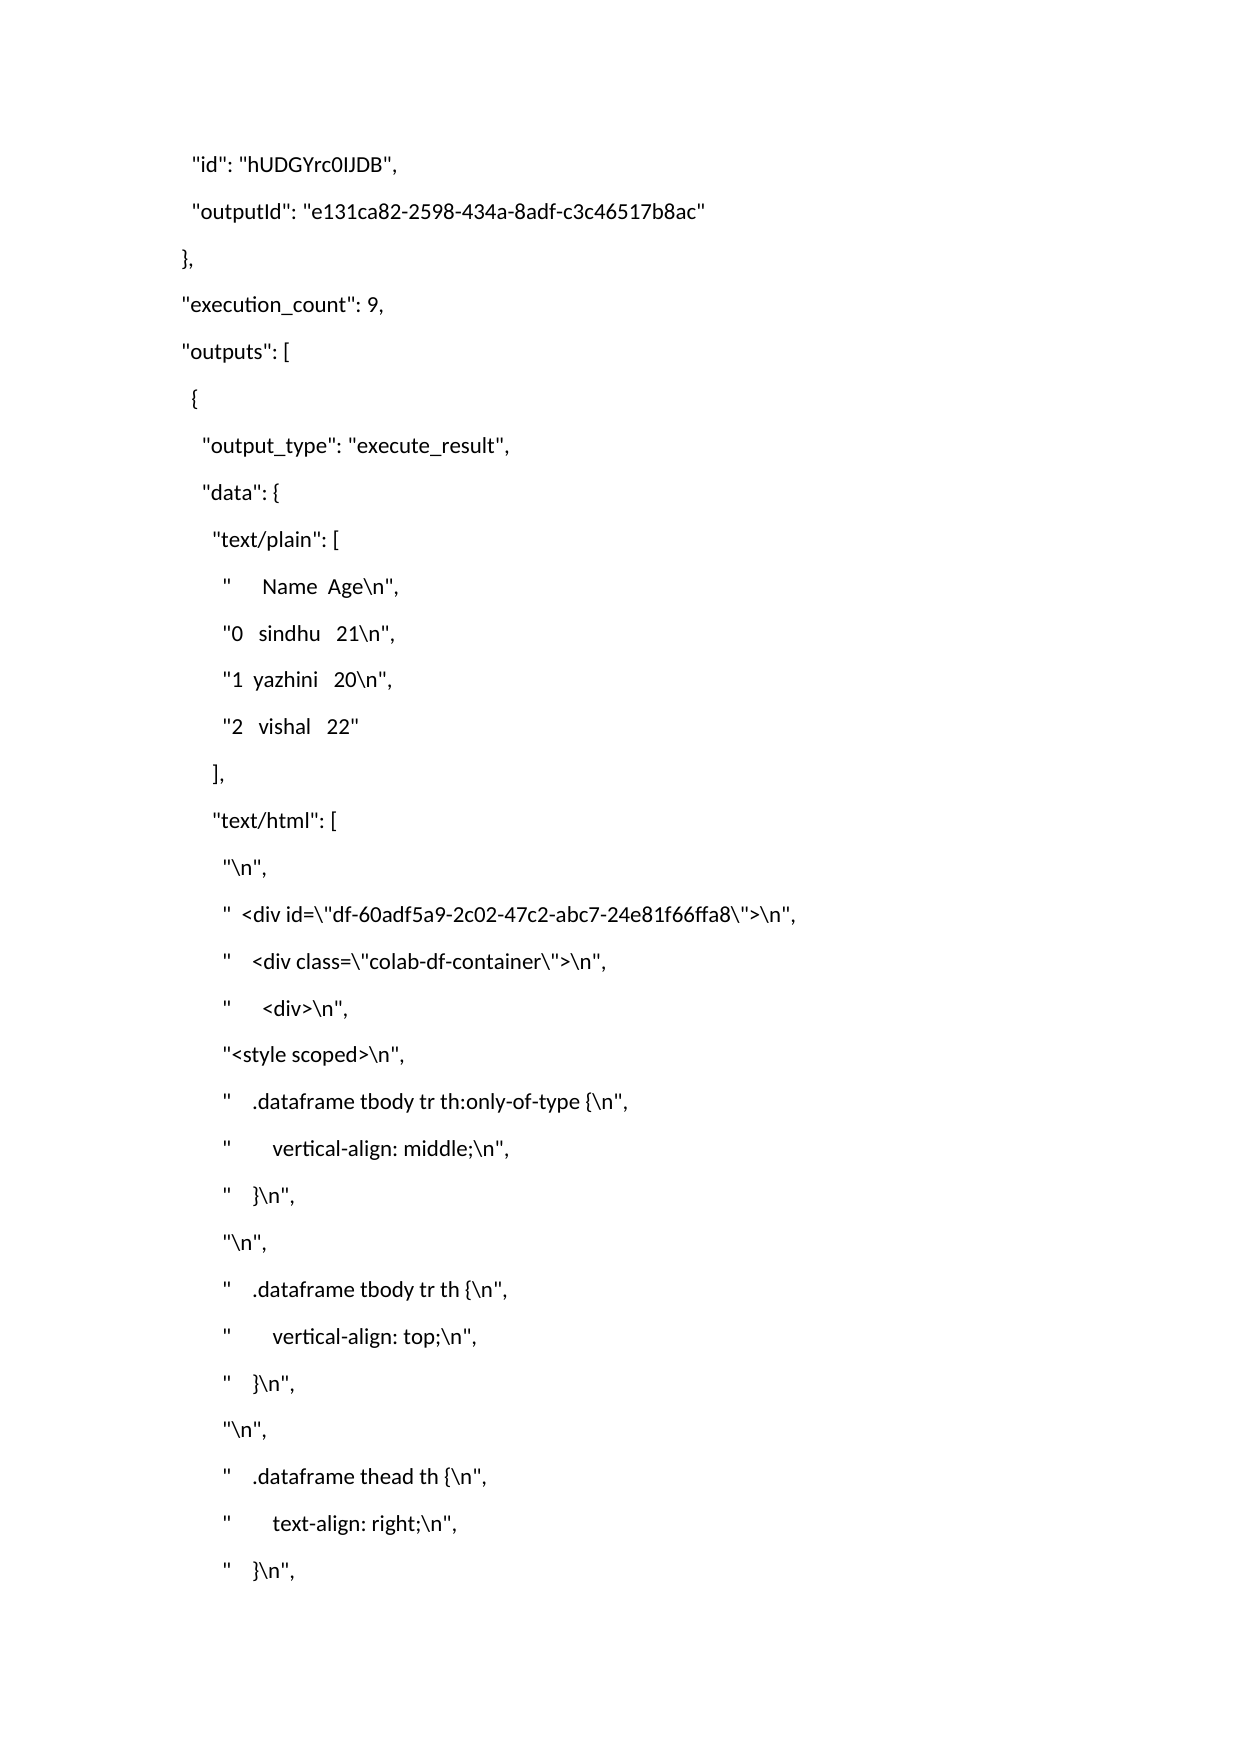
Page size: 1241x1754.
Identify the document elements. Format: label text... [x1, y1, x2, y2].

text "execution_count": 9, [150, 291, 1090, 319]
text "\n", [150, 853, 1090, 881]
text "\n", [150, 1228, 1090, 1256]
text "\n", [150, 1416, 1090, 1444]
text ], [150, 759, 1090, 787]
text " }\n", [150, 1369, 1090, 1397]
text " Name Age\n", [150, 572, 1090, 600]
text "0 sindhu 21\n", [150, 619, 1090, 647]
text " .dataframe tbody tr th:only-of-type {\n", [150, 1087, 1090, 1116]
text " vertical-align: top;\n", [150, 1322, 1090, 1350]
text " }\n", [150, 1556, 1090, 1584]
text " vertical-align: middle;\n", [150, 1134, 1090, 1162]
text "outputId": "e131ca82-2598-434a-8adf-c3c46517b8ac" [150, 197, 1090, 225]
text "text/plain": [ [150, 525, 1090, 553]
text "outputs": [ [150, 337, 1090, 366]
text "<style scoped>\n", [150, 1041, 1090, 1069]
text { [150, 384, 1090, 412]
text " .dataframe tbody tr th {\n", [150, 1275, 1090, 1303]
text "text/html": [ [150, 806, 1090, 834]
text " }\n", [150, 1181, 1090, 1209]
text "data": { [150, 478, 1090, 506]
text "output_type": "execute_result", [150, 431, 1090, 459]
text " .dataframe thead th {\n", [150, 1462, 1090, 1491]
text " <div>\n", [150, 994, 1090, 1022]
text " <div id=\"df-60adf5a9-2c02-47c2-abc7-24e81f66ffa8\">\n", [150, 900, 1090, 928]
text "2 vishal 22" [150, 712, 1090, 741]
text " <div class=\"colab-df-container\">\n", [150, 947, 1090, 975]
text " text-align: right;\n", [150, 1509, 1090, 1537]
text "1 yazhini 20\n", [150, 666, 1090, 694]
text "id": "hUDGYrc0IJDB", [150, 150, 1090, 178]
text }, [150, 244, 1090, 272]
